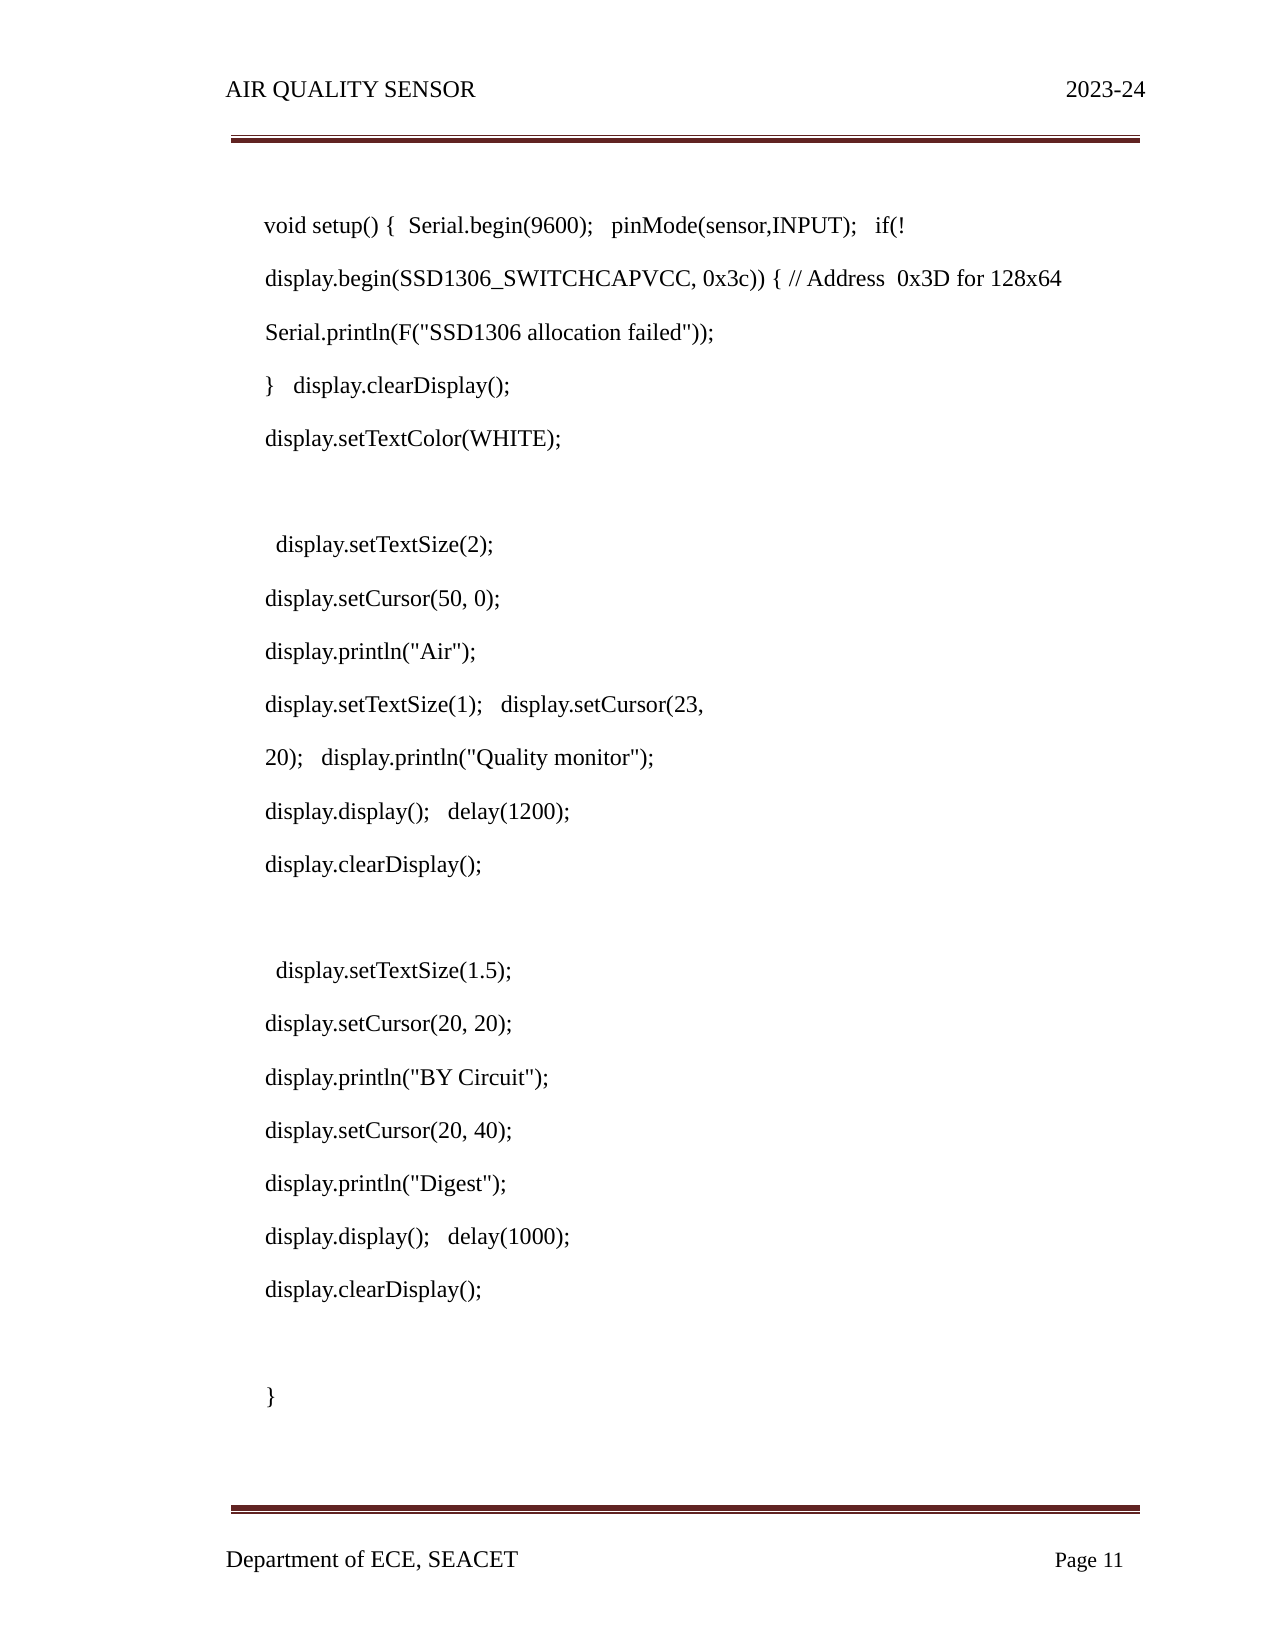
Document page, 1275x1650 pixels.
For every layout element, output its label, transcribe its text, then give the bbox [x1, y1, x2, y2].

text } [265, 1382, 1120, 1409]
text void setup() { Serial.begin(9600); pinMode(sensor,INPUT); if(!display.begin(SSD1306_SWITCHCAPVCC, 0x3c)) { // Address 0x3D for 128x64 Serial.println(F("SSD1306 allocation failed")); [264, 211, 1104, 345]
text display.setTextSize(1.5); display.setCursor(20, 20); display.println("BY Circuit"); display.setCursor(20, 40); display.println("Digest"); display.display(); delay(1000); display.clearDisplay(); [264, 956, 571, 1303]
text } display.clearDisplay(); display.setTextColor(WHITE); [264, 371, 574, 452]
text display.setTextSize(2); display.setCursor(50, 0); display.println("Air"); display.setTextSize(1); display.setCursor(23, 20); display.println("Quality monitor"); display.display(); delay(1200); display.clearDisplay(); [264, 531, 705, 877]
